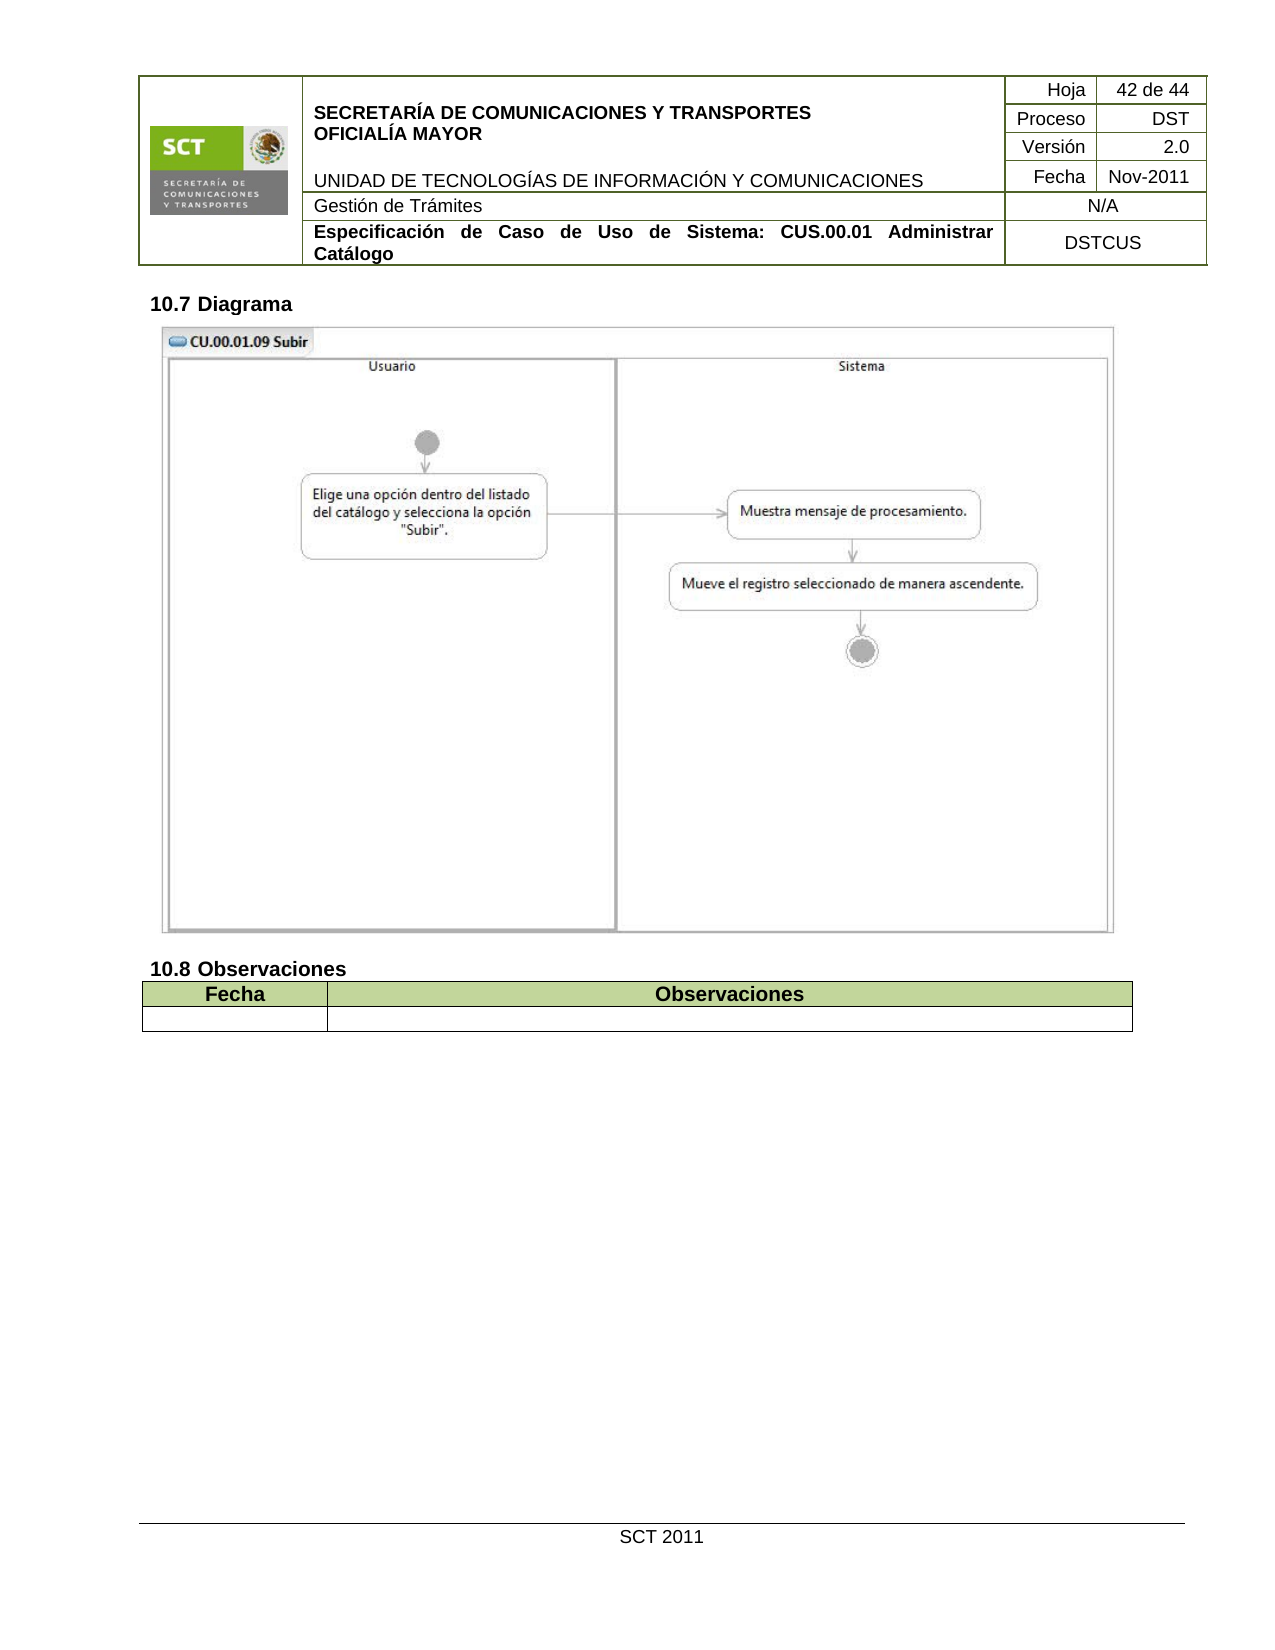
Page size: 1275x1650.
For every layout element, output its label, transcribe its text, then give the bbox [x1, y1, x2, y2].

table_header Fecha [143, 982, 327, 1006]
subtitle Diagrama [150, 291, 1125, 315]
picture [150, 315, 1125, 944]
table_header Observaciones [328, 982, 1132, 1006]
table_cell [328, 1007, 1132, 1031]
subtitle Observaciones [150, 956, 1125, 981]
table_cell [143, 1007, 327, 1031]
